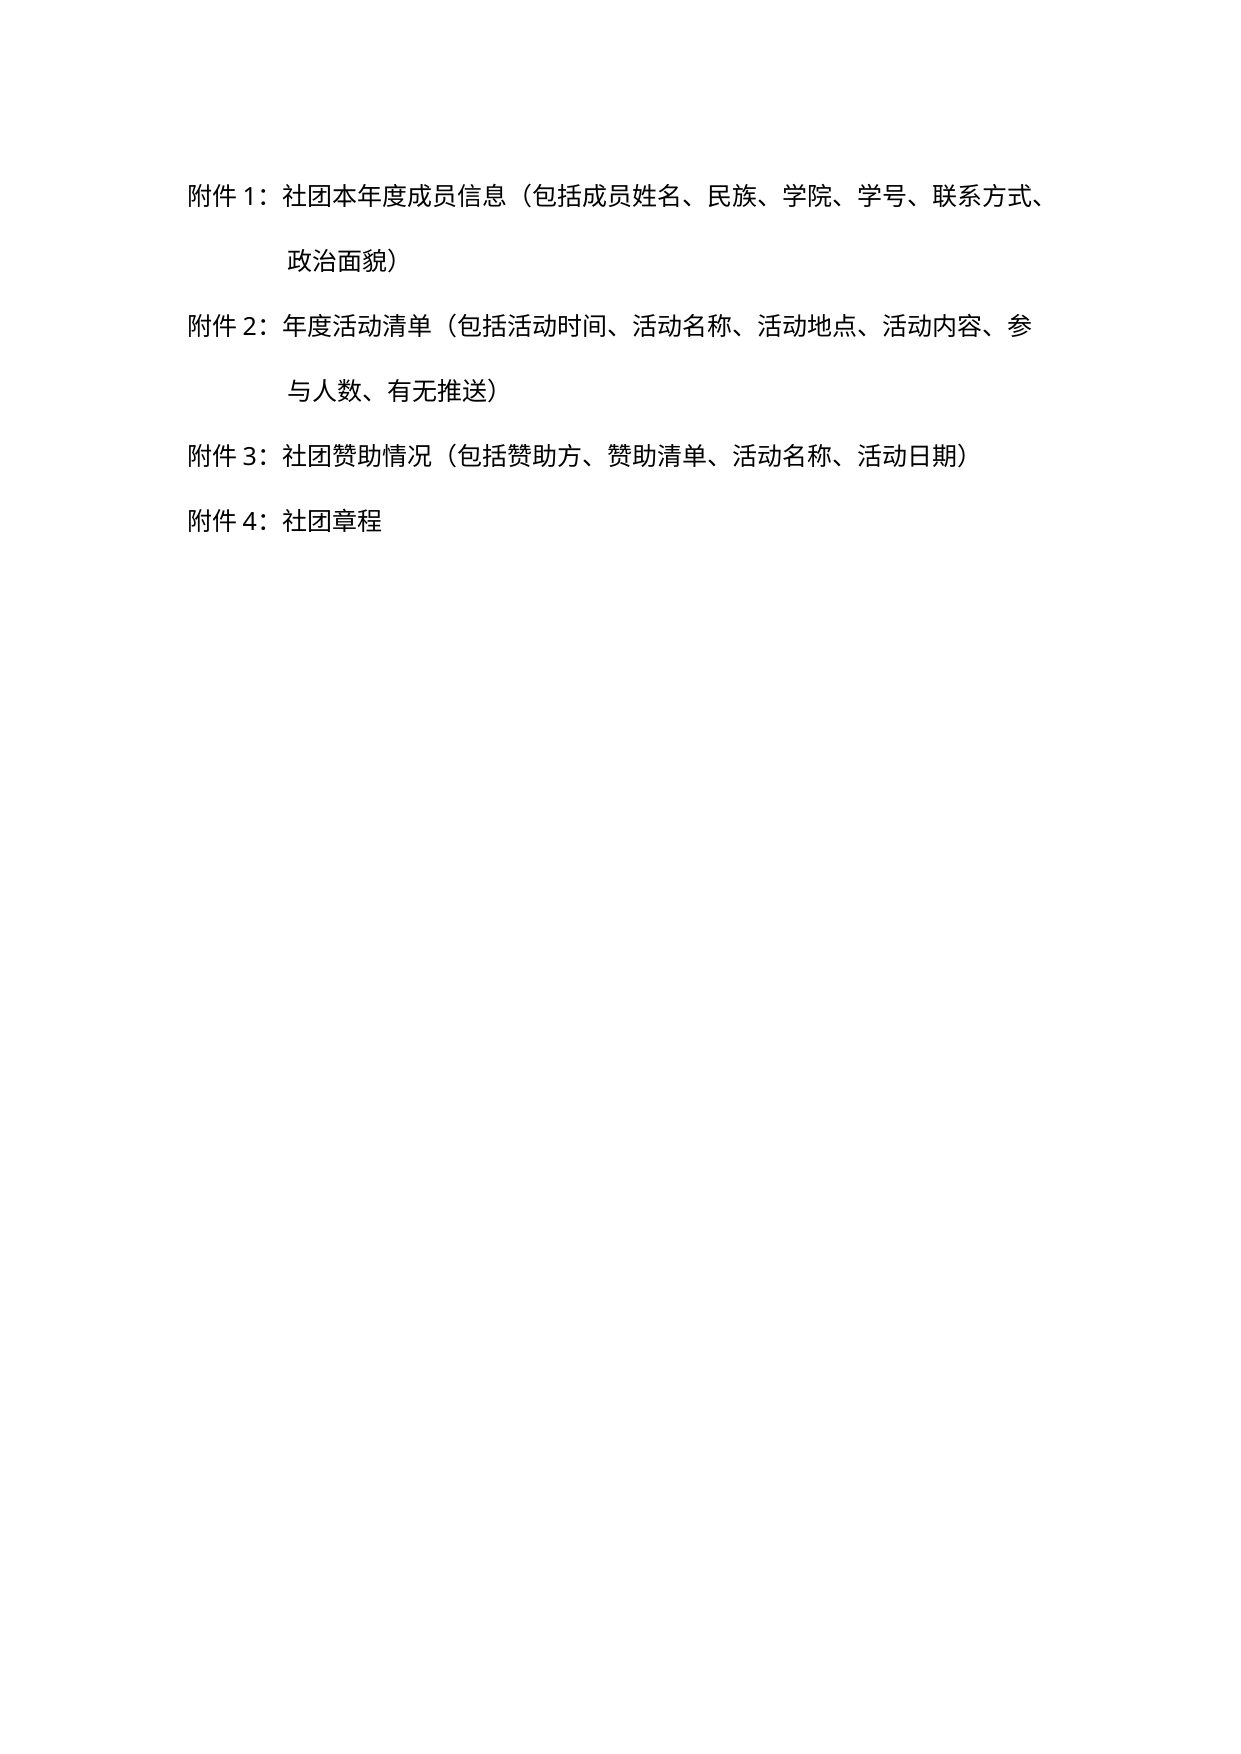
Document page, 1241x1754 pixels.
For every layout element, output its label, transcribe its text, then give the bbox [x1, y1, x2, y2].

text 附件4：社团章程 [187, 487, 1053, 552]
text 附件1：社团本年度成员信息（包括成员姓名、民族、学院、学号、联系方式、政治面貌） [187, 162, 1053, 292]
text 附件2：年度活动清单（包括活动时间、活动名称、活动地点、活动内容、参与人数、有无推送） [187, 292, 1053, 422]
text 附件3：社团赞助情况（包括赞助方、赞助清单、活动名称、活动日期） [187, 422, 1053, 487]
